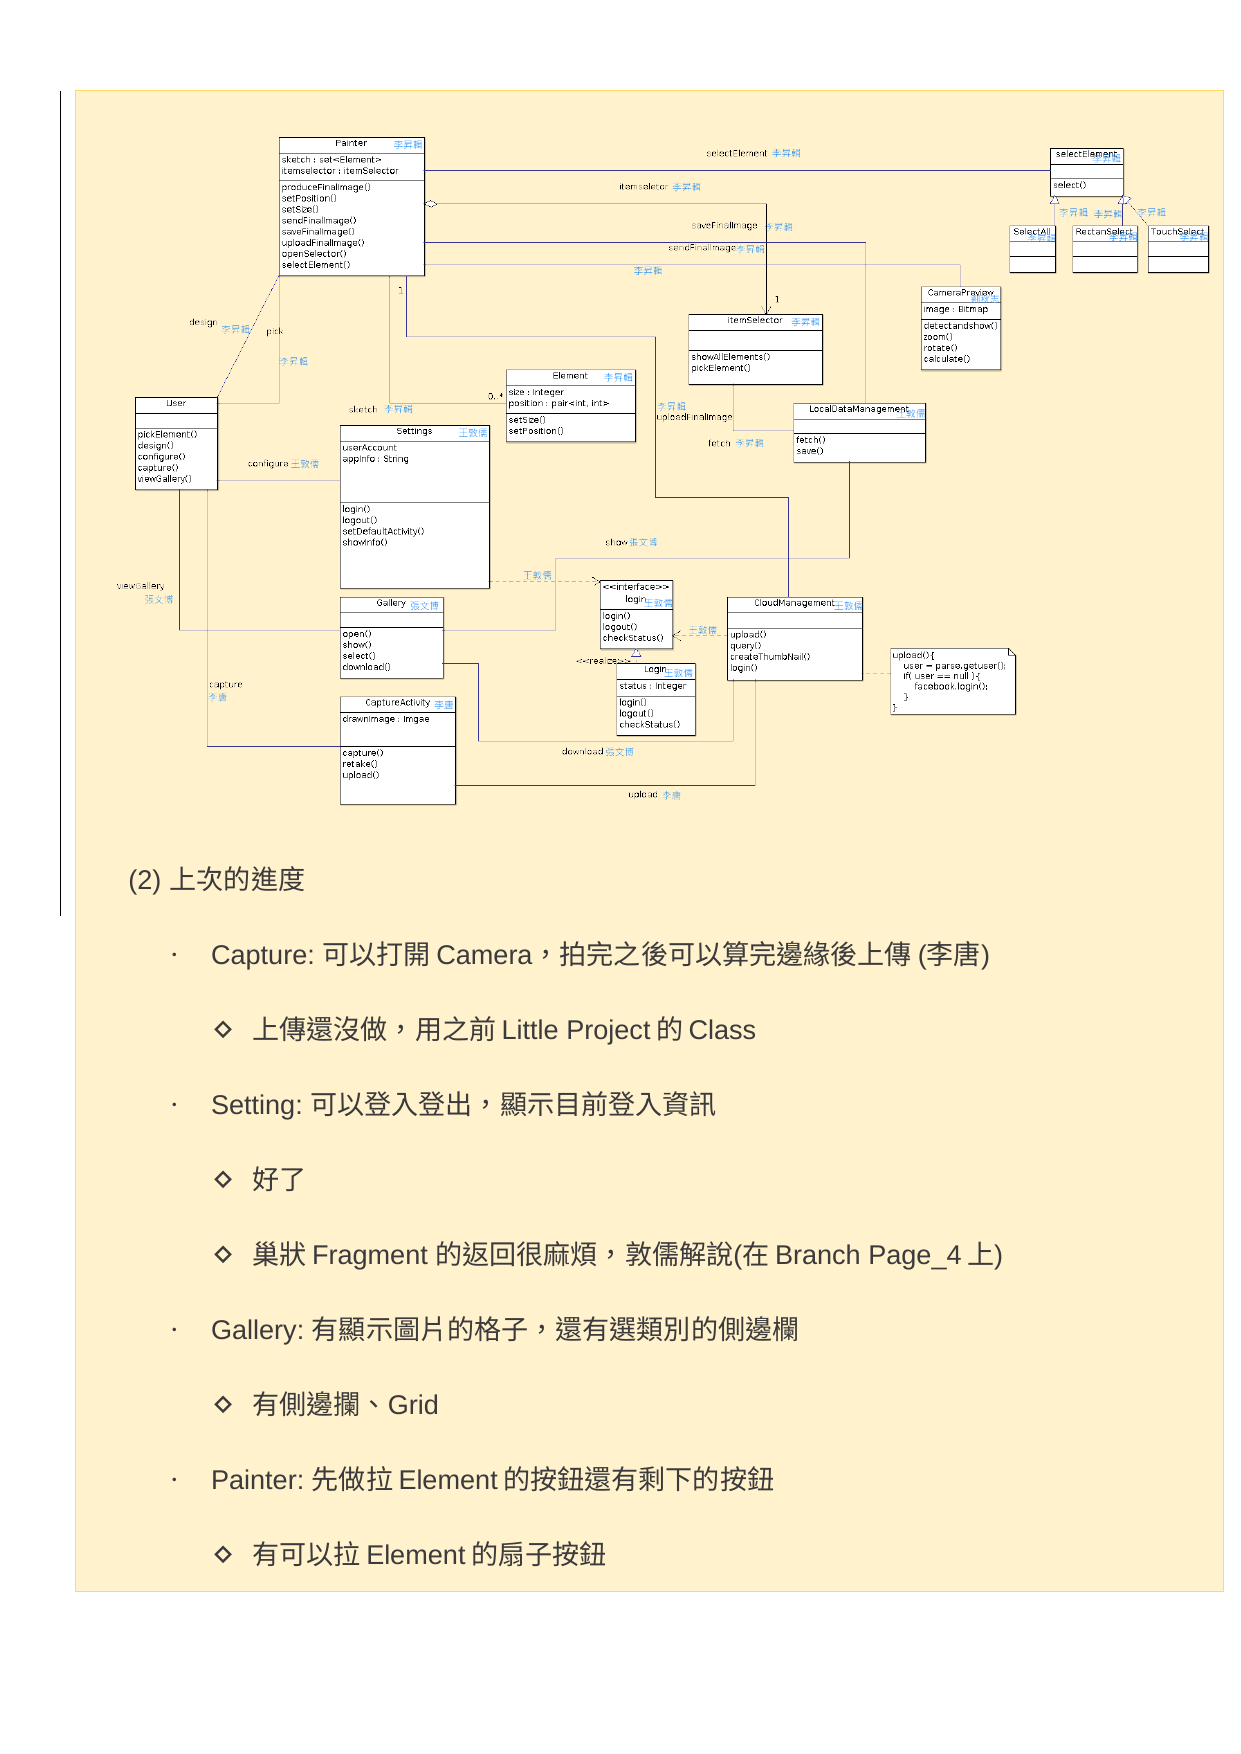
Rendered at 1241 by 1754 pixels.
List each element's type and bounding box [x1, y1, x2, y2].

table_cell [76, 91, 1223, 1591]
picture [89, 102, 1225, 829]
